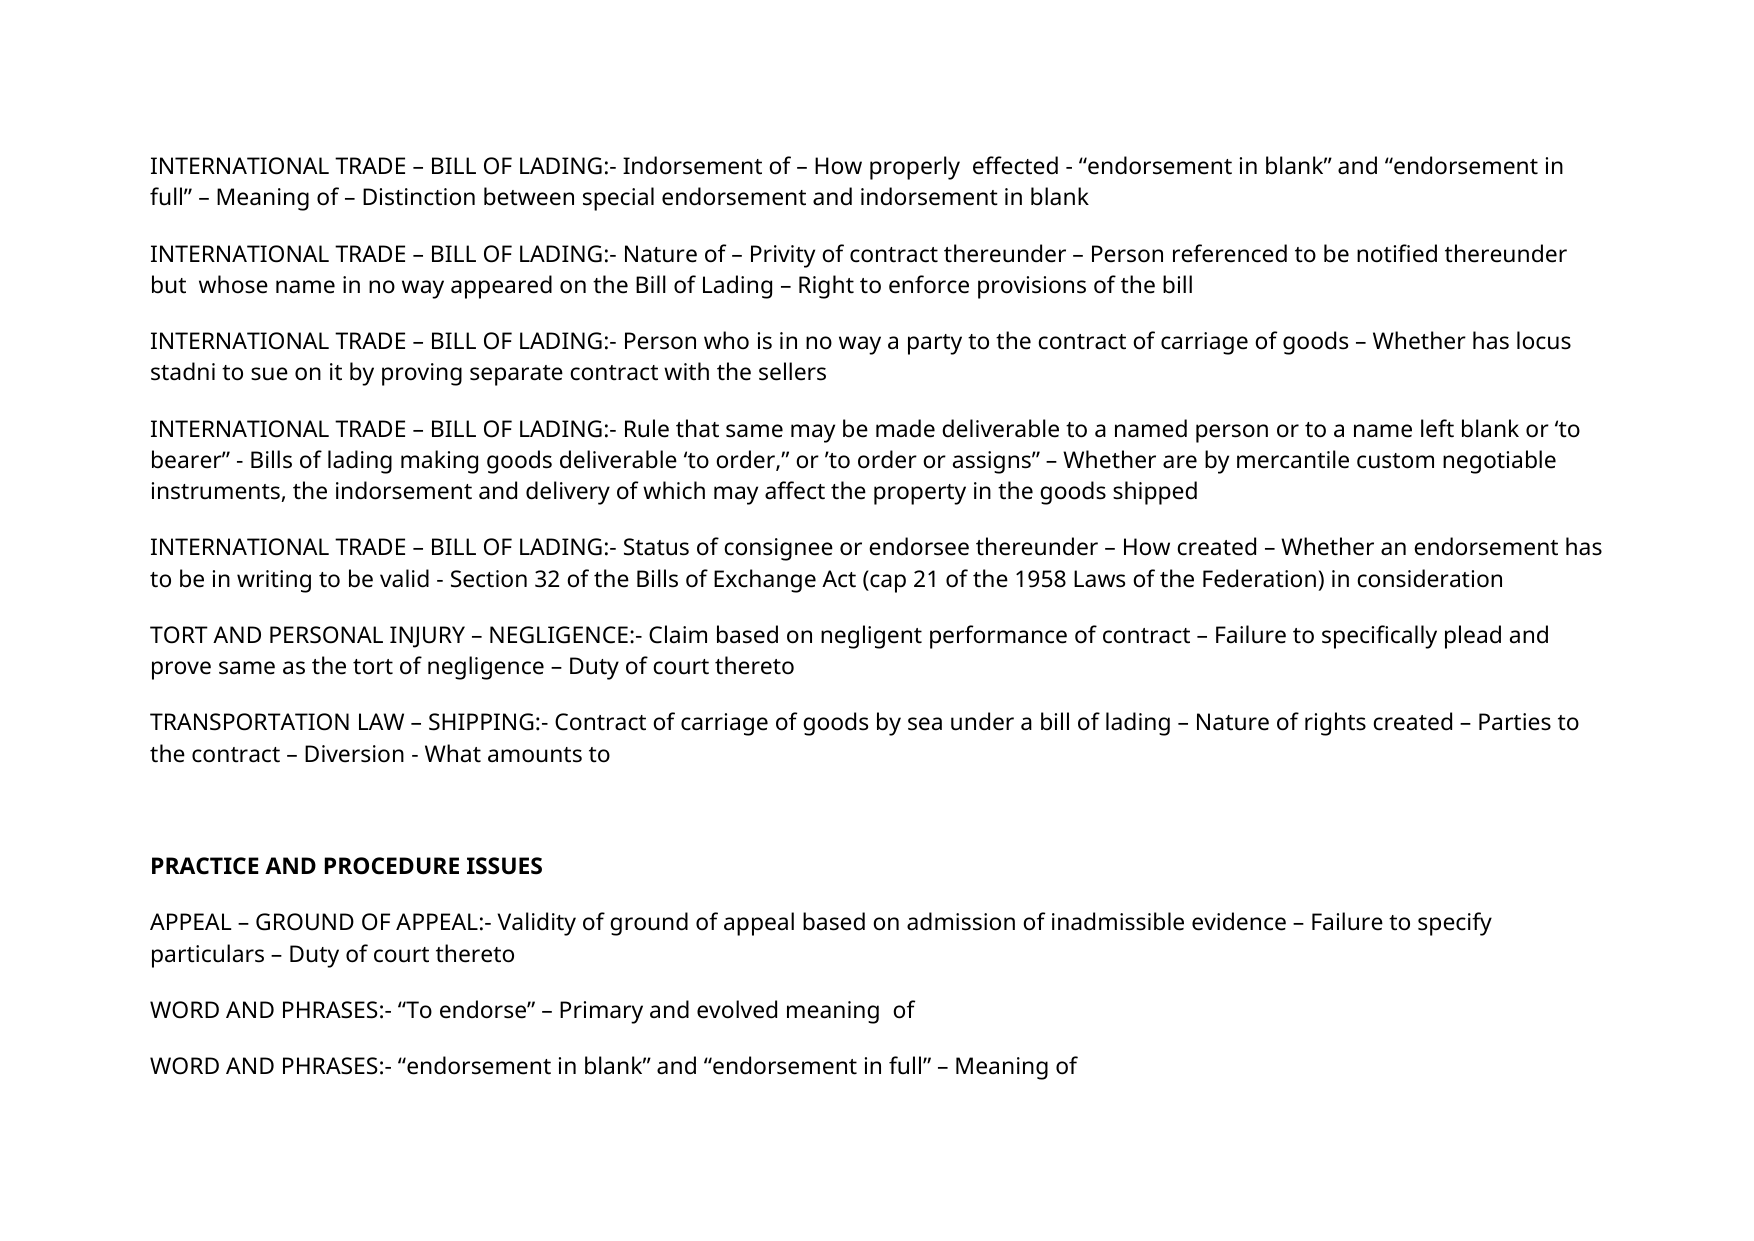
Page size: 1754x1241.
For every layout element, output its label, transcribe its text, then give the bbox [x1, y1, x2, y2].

text APPEAL – GROUND OF APPEAL:- Validity of ground of appeal based on admission of inadmissible evidence – Failure to specify particulars – Duty of court thereto [150, 906, 1604, 969]
text INTERNATIONAL TRADE – BILL OF LADING:- Indorsement of – How properly effected - “endorsement in blank” and “endorsement in full” – Meaning of – Distinction between special endorsement and indorsement in blank [150, 150, 1604, 212]
text INTERNATIONAL TRADE – BILL OF LADING:- Nature of – Privity of contract thereunder – Person referenced to be notified thereunder but whose name in no way appeared on the Bill of Lading – Right to enforce provisions of the bill [150, 237, 1604, 300]
text TORT AND PERSONAL INJURY – NEGLIGENCE:- Claim based on negligent performance of contract – Failure to specifically plead and prove same as the tort of negligence – Duty of court thereto [150, 619, 1604, 681]
text INTERNATIONAL TRADE – BILL OF LADING:- Rule that same may be made deliverable to a named person or to a name left blank or ‘to bearer” - Bills of lading making goods deliverable ‘to order,” or ’to order or assigns” – Whether are by mercantile custom negotiable instruments, the indorsement and delivery of which may affect the property in the goods shipped [150, 412, 1604, 506]
text WORD AND PHRASES:- “To endorse” – Primary and evolved meaning of [150, 994, 1604, 1025]
text WORD AND PHRASES:- “endorsement in blank” and “endorsement in full” – Meaning of [150, 1050, 1604, 1081]
text TRANSPORTATION LAW – SHIPPING:- Contract of carriage of goods by sea under a bill of lading – Nature of rights created – Parties to the contract – Diversion - What amounts to [150, 706, 1604, 769]
text PRACTICE AND PROCEDURE ISSUES [150, 850, 1604, 881]
text INTERNATIONAL TRADE – BILL OF LADING:- Person who is in no way a party to the contract of carriage of goods – Whether has locus stadni to sue on it by proving separate contract with the sellers [150, 325, 1604, 387]
text INTERNATIONAL TRADE – BILL OF LADING:- Status of consignee or endorsee thereunder – How created – Whether an endorsement has to be in writing to be valid - Section 32 of the Bills of Exchange Act (cap 21 of the 1958 Laws of the Federation) in consideration [150, 531, 1604, 594]
